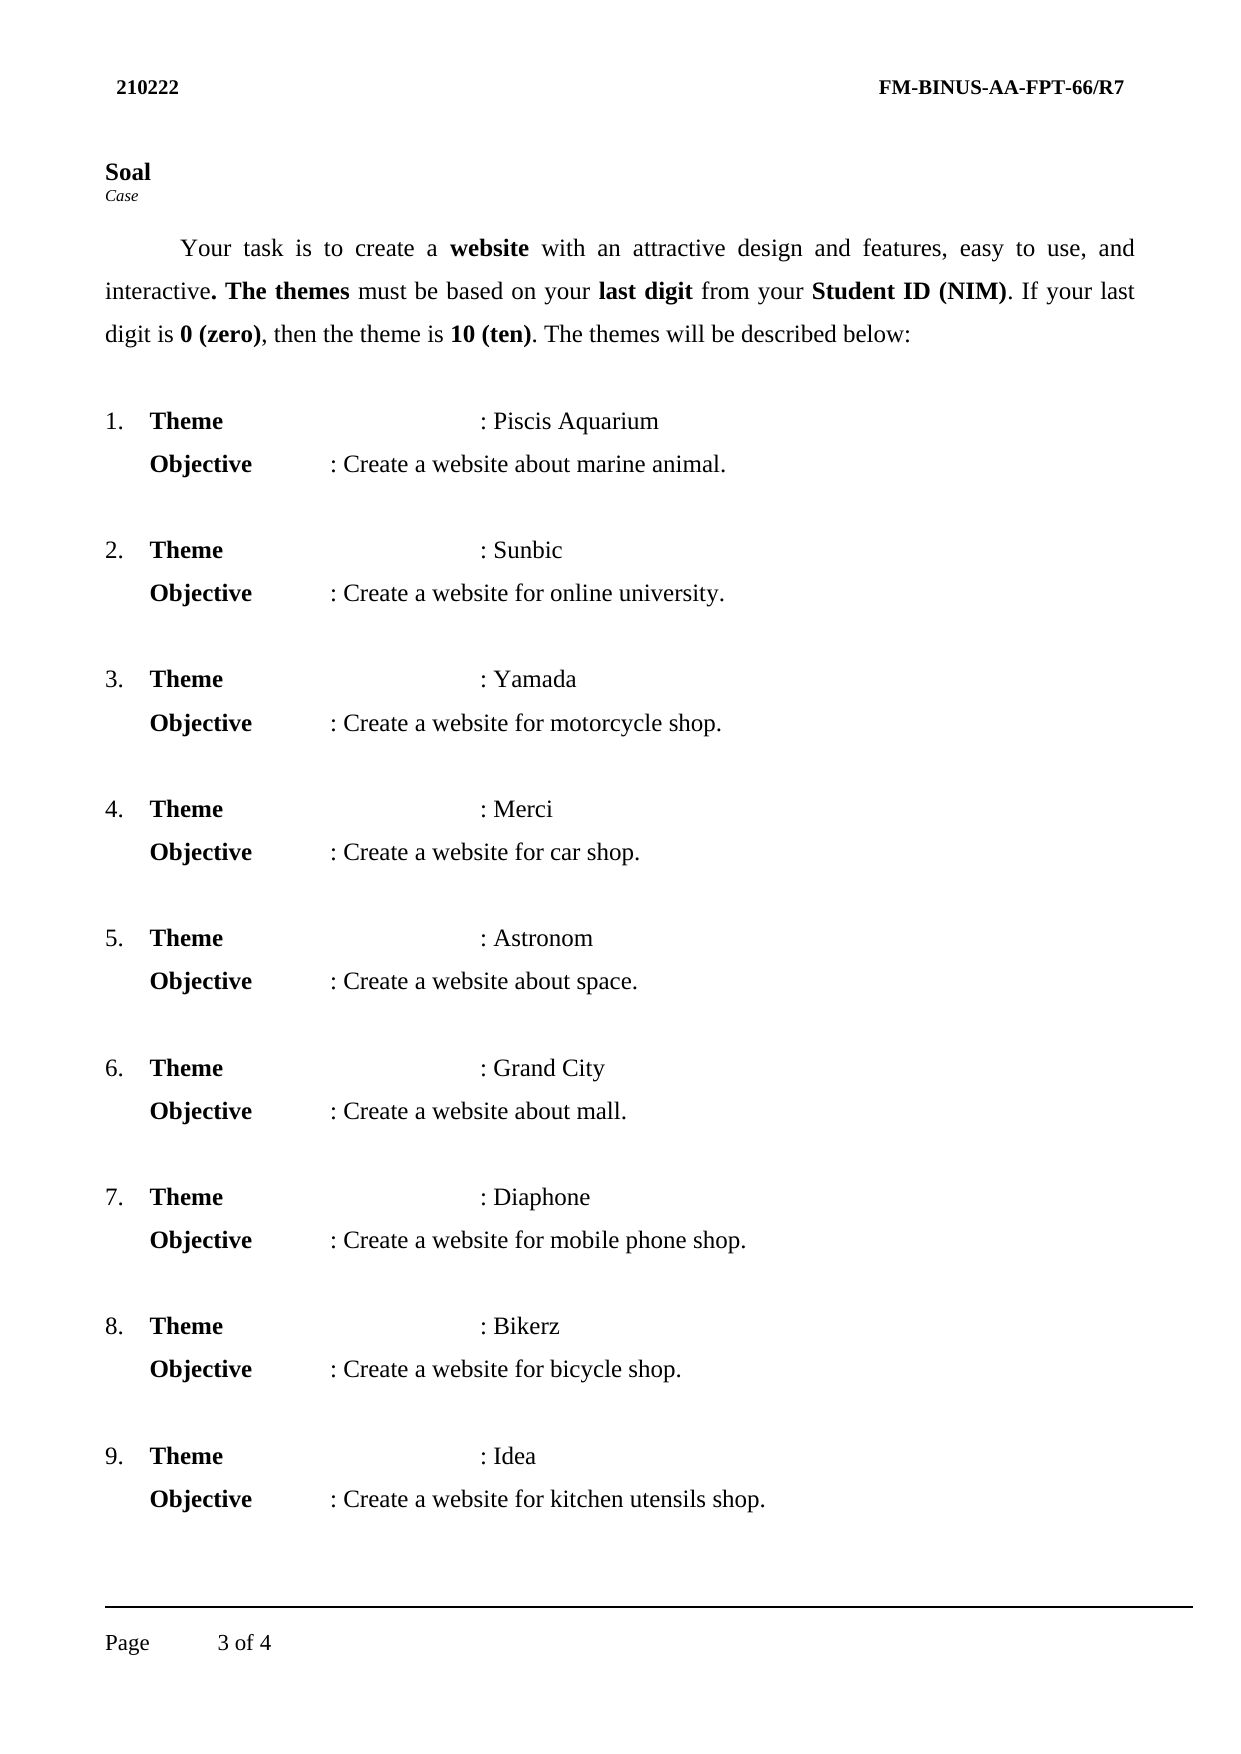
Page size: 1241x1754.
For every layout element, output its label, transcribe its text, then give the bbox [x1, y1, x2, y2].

text Case [105, 185, 1135, 204]
subtitle Soal [105, 157, 1135, 185]
list Objective : Create a website for online university. [149, 578, 1135, 607]
list Objective : Create a website about marine animal. [149, 449, 1135, 478]
list Theme : Yamada [105, 664, 1135, 693]
list Theme : Diaphone [105, 1182, 1135, 1211]
list Theme : Piscis Aquarium [105, 406, 1135, 434]
list Theme : Sunbic [105, 535, 1135, 564]
text Your task is to create a website with an attractive design and features, easy to use, and interactive. The themes must be based on your last digit from your Student ID (NIM). If your last digit is 0 (zero), then the theme is 10 (ten). The themes will be described below: [105, 233, 1135, 348]
list Theme : Merci [105, 794, 1135, 823]
list Theme : Grand City [105, 1053, 1135, 1081]
list Theme : Bikerz [105, 1311, 1135, 1340]
list Objective : Create a website about space. [149, 966, 1135, 995]
list Objective : Create a website for mobile phone shop. [149, 1225, 1135, 1254]
list Objective : Create a website about mall. [149, 1096, 1135, 1124]
text Objective : Create a website for motorcycle shop. [105, 708, 1135, 736]
list Objective : Create a website for car shop. [149, 837, 1135, 866]
list Objective : Create a website for kitchen utensils shop. [149, 1484, 1135, 1513]
list Objective : Create a website for bicycle shop. [149, 1354, 1135, 1383]
list Theme : Astronom [105, 923, 1135, 952]
list Theme : Idea [105, 1441, 1135, 1469]
